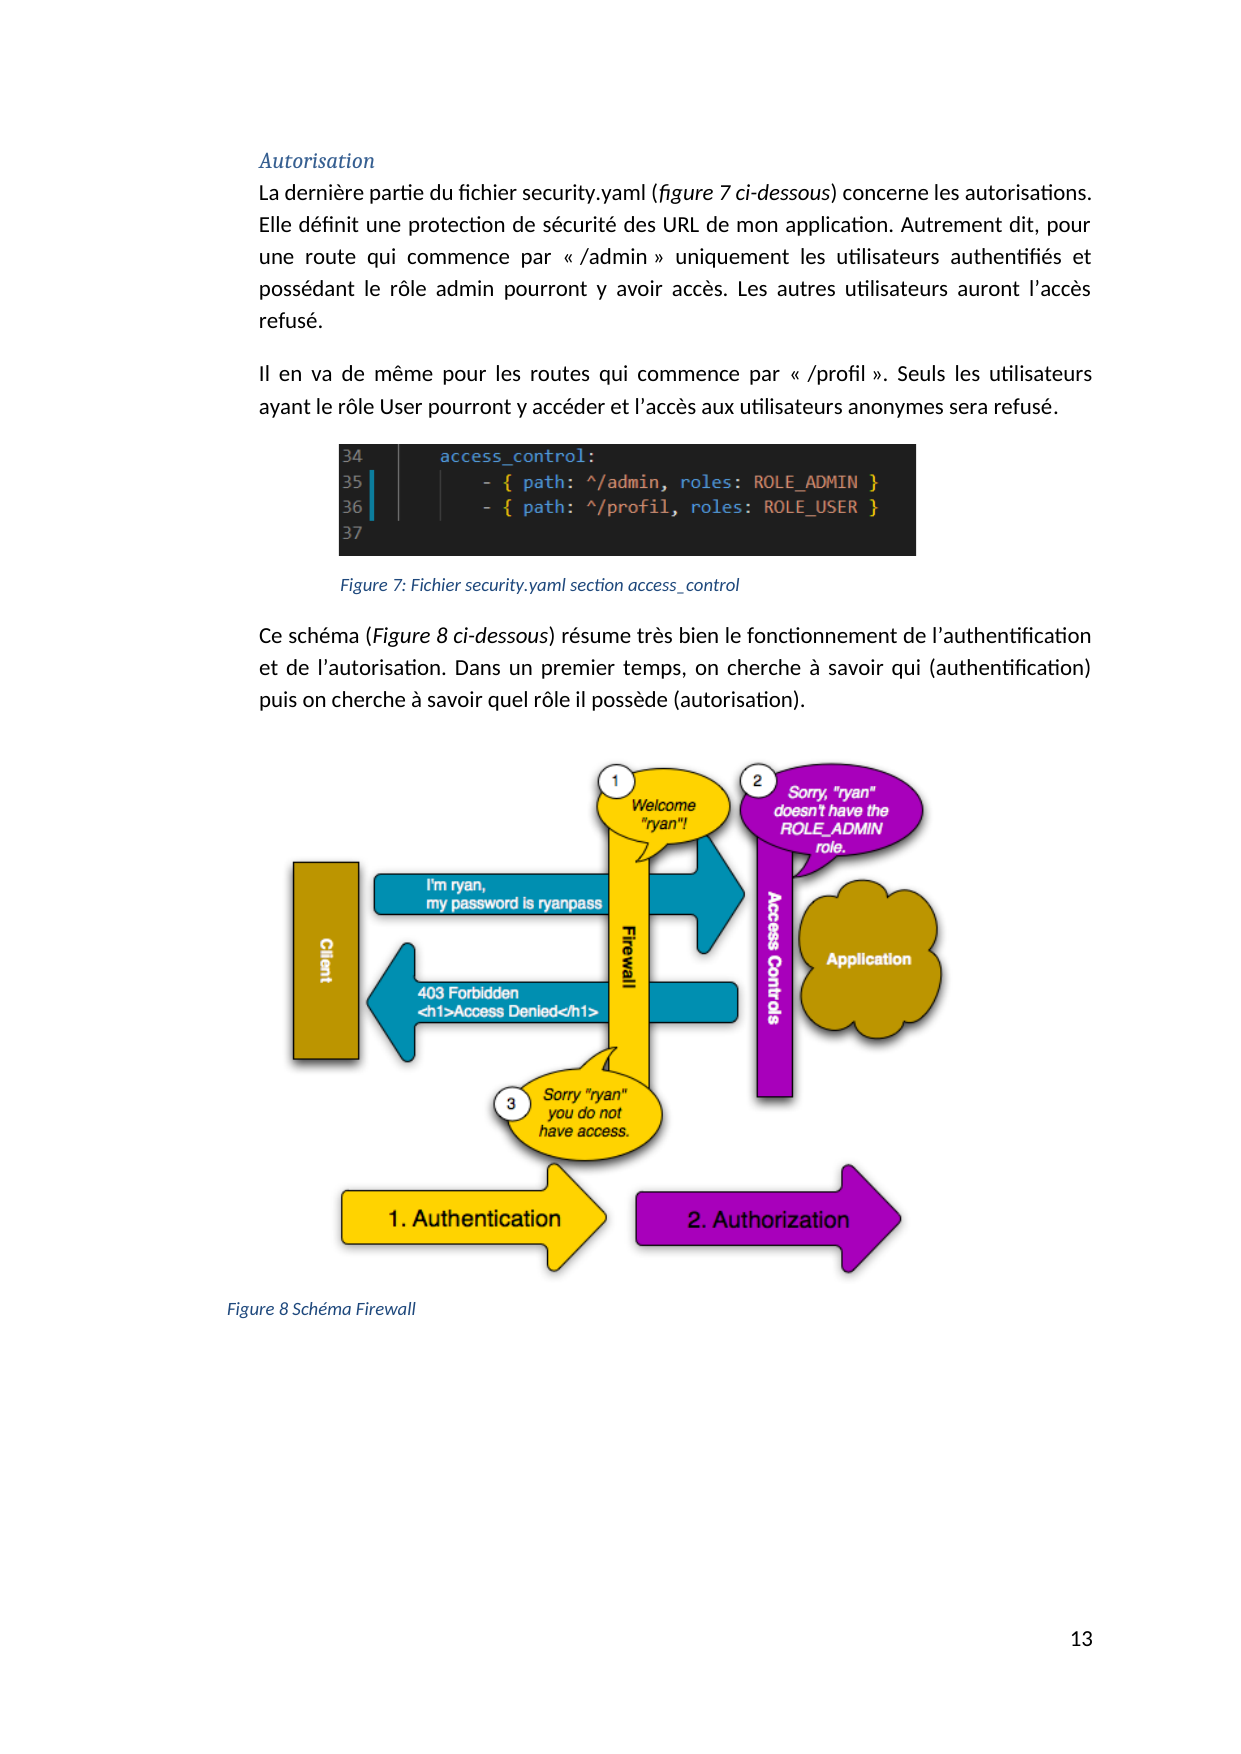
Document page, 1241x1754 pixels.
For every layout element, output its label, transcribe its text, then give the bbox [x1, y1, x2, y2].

picture [267, 742, 973, 1297]
picture [338, 444, 917, 556]
text Il en va de même pour les routes qui commence par « /profil ». Seuls les utilisateurs ayant le rôle User pourront y accéder et l’accès aux utilisateurs anonymes sera refusé. [259, 359, 1093, 420]
subtitle Autorisation [259, 148, 1093, 174]
text La dernière partie du fichier security.yaml (figure 7 ci-dessous) concerne les autorisations. Elle définit une protection de sécurité des URL de mon application. Autrement dit, pour une route qui commence par « /admin » uniquement les utilisateurs authentifiés et possédant le rôle admin pourront y avoir accès. Les autres utilisateurs auront l’accès refusé. [259, 178, 1093, 334]
